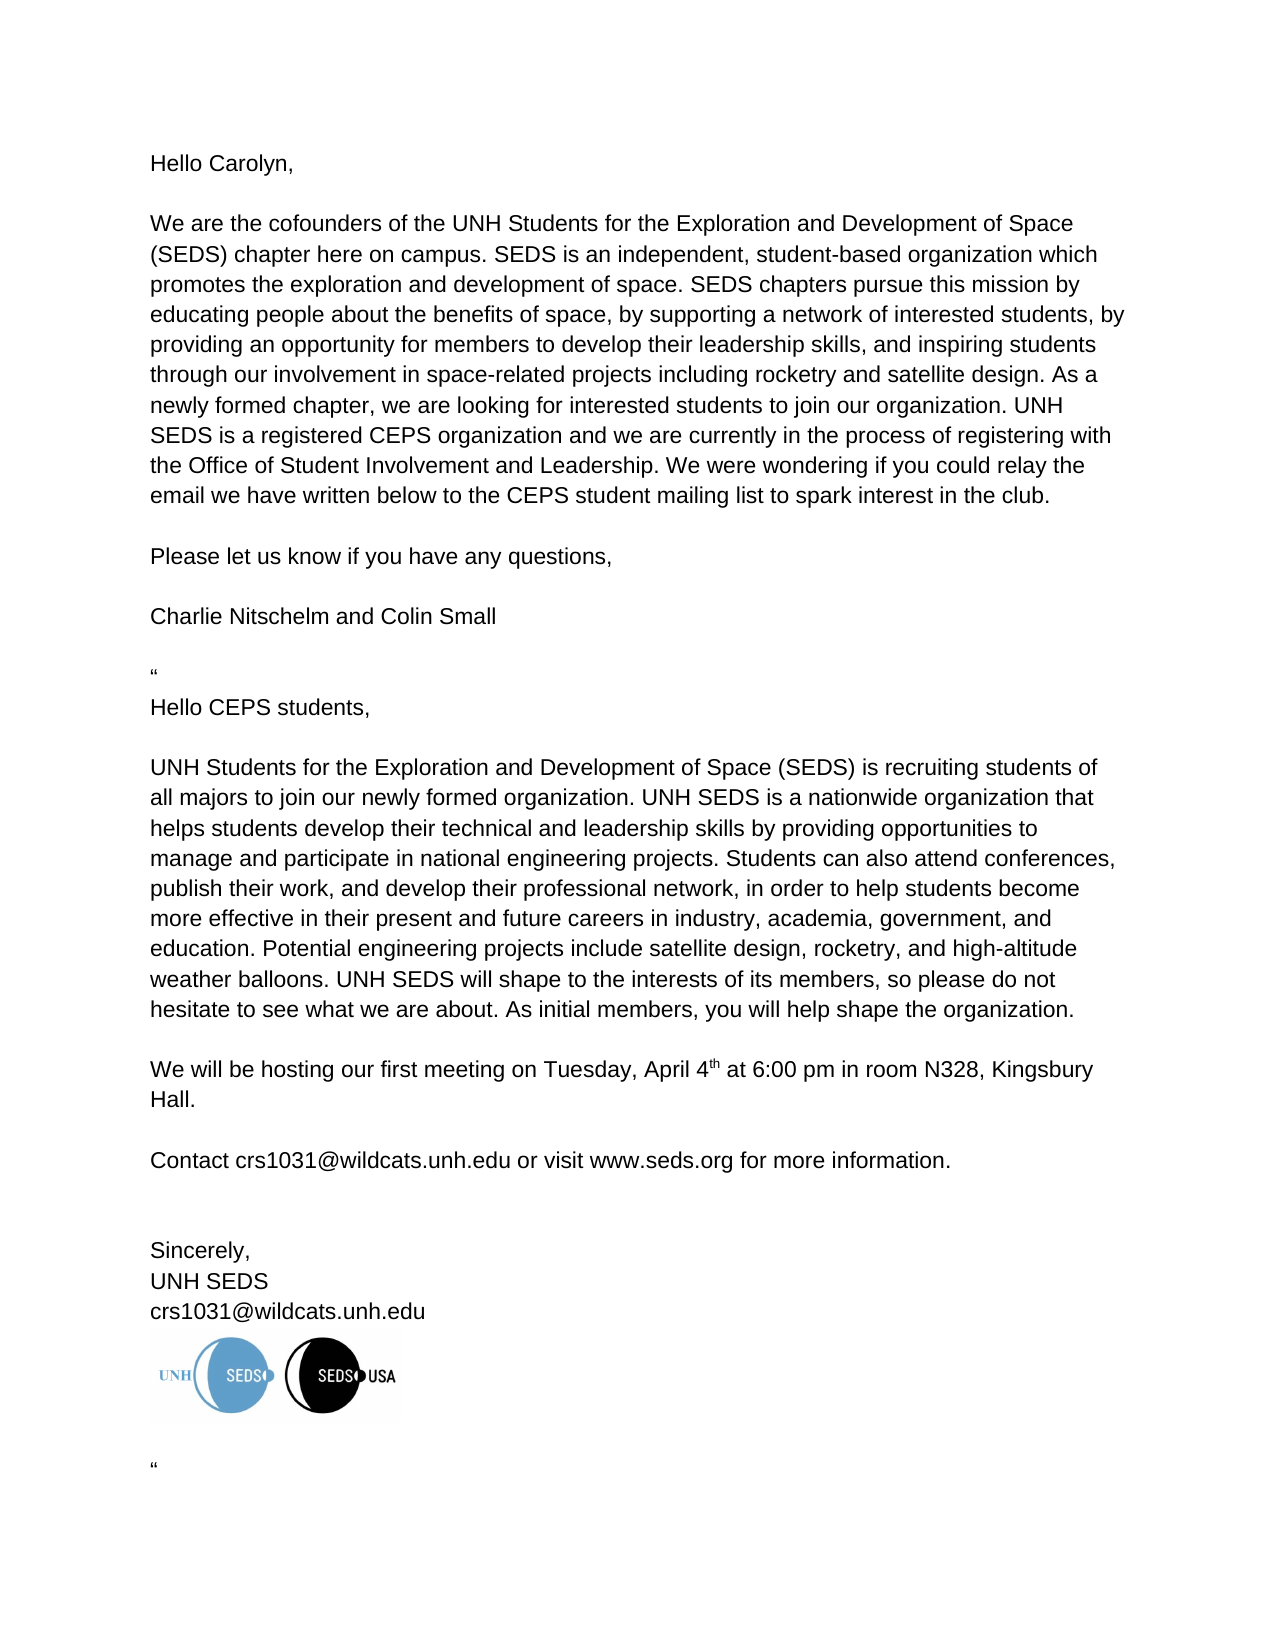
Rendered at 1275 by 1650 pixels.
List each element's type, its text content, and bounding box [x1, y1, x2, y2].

text Sincerely, [150, 1237, 1125, 1264]
text Please let us know if you have any questions, [150, 543, 1125, 569]
text Hello Carolyn, [150, 150, 1125, 176]
text Contact crs1031@wildcats.unh.edu or visit www.seds.org for more information. [150, 1147, 1125, 1173]
picture [150, 1328, 401, 1423]
text Hello CEPS students, [150, 694, 1125, 720]
text crs1031@wildcats.unh.edu [150, 1298, 1125, 1324]
text We are the cofounders of the UNH Students for the Exploration and Development of Space (SEDS) chapter here on campus. SEDS is an independent, student-based organization which promotes the exploration and development of space. SEDS chapters pursue this mission by educating people about the benefits of space, by supporting a network of interested students, by providing an opportunity for members to develop their leadership skills, and inspiring students through our involvement in space-related projects including rocketry and satellite design. As a newly formed chapter, we are looking for interested students to join our organization. UNH SEDS is a registered CEPS organization and we are currently in the process of registering with the Office of Student Involvement and Leadership. We were wondering if you could relay the email we have written below to the CEPS student mailing list to spark interest in the club. [150, 210, 1125, 509]
text UNH Students for the Exploration and Development of Space (SEDS) is recruiting students of all majors to join our newly formed organization. UNH SEDS is a nationwide organization that helps students develop their technical and leadership skills by providing opportunities to manage and participate in national engineering projects. Students can also attend conferences, publish their work, and develop their professional network, in order to help students become more effective in their present and future careers in industry, academia, government, and education. Potential engineering projects include satellite design, rocketry, and high-altitude weather balloons. UNH SEDS will shape to the interests of its members, so please do not hesitate to see what we are about. As initial members, you will help shape the organization. [150, 754, 1125, 1022]
text “ [150, 1457, 1125, 1483]
text “ [150, 663, 1125, 690]
text We will be hosting our first meeting on Tuesday, April 4th at 6:00 pm in room N328, Kingsbury Hall. [150, 1056, 1125, 1113]
text Charlie Nitschelm and Colin Small [150, 603, 1125, 629]
text UNH SEDS [150, 1268, 1125, 1294]
